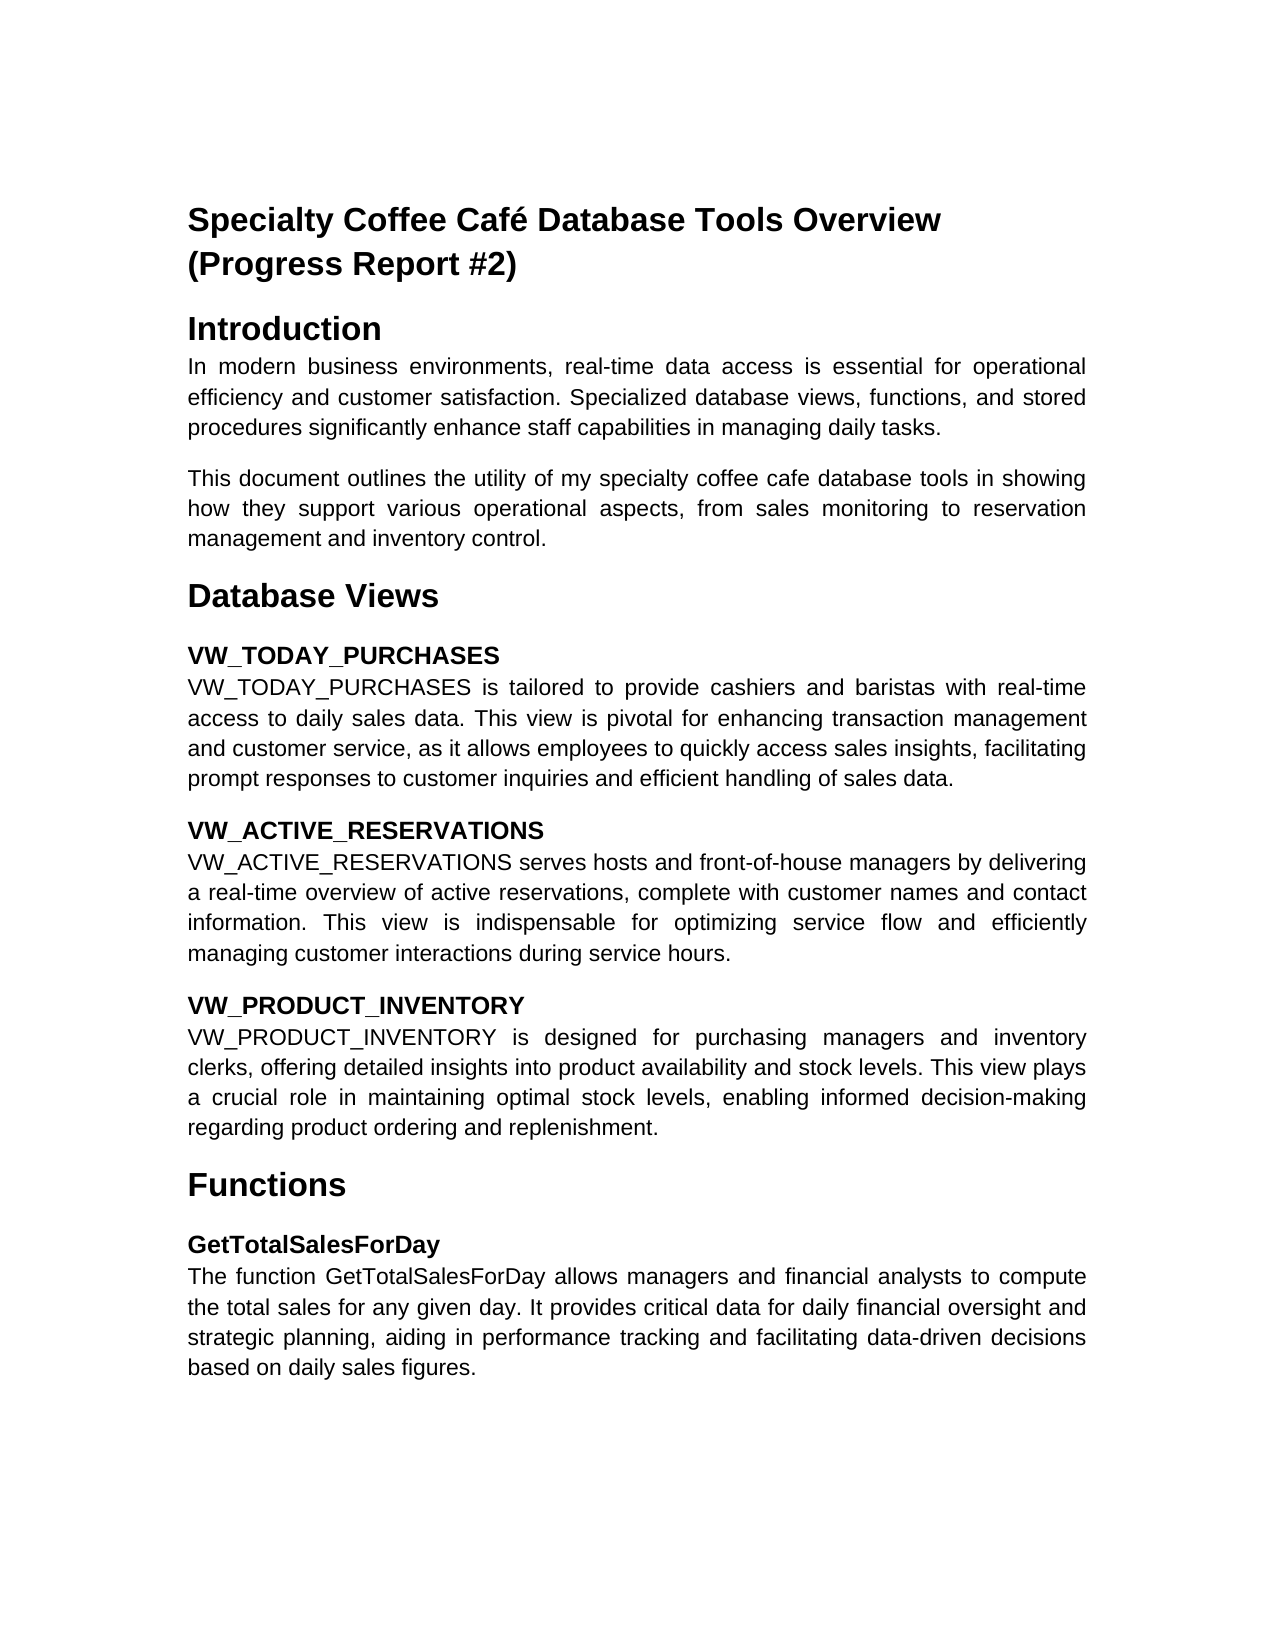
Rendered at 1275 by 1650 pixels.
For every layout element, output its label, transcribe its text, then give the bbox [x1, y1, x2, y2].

subtitle GetTotalSalesForDay [187, 1230, 1087, 1259]
subtitle Specialty Coffee Café Database Tools Overview (Progress Report #2) [187, 200, 1087, 283]
subtitle VW_PRODUCT_INVENTORY [187, 991, 1087, 1019]
subtitle Introduction [187, 309, 1087, 348]
text VW_TODAY_PURCHASES is tailored to provide cashiers and baristas with real-time access to daily sales data. This view is pivotal for enhancing transaction management and customer service, as it allows employees to quickly access sales insights, facilitating prompt responses to customer inquiries and efficient handling of sales data. [187, 674, 1087, 791]
text This document outlines the utility of my specialty coffee cafe database tools in showing how they support various operational aspects, from sales monitoring to reservation management and inventory control. [187, 465, 1087, 552]
text VW_ACTIVE_RESERVATIONS serves hosts and front-of-house managers by delivering a real-time overview of active reservations, complete with customer names and contact information. This view is indispensable for optimizing service flow and efficiently managing customer interactions during service hours. [187, 849, 1087, 966]
text VW_PRODUCT_INVENTORY is designed for purchasing managers and inventory clerks, offering detailed insights into product availability and stock levels. This view plays a crucial role in maintaining optimal stock levels, enabling informed decision-making regarding product ordering and replenishment. [187, 1024, 1087, 1141]
subtitle VW_TODAY_PURCHASES [187, 641, 1087, 670]
subtitle Database Views [187, 576, 1087, 615]
subtitle Functions [187, 1165, 1087, 1204]
text The function GetTotalSalesForDay allows managers and financial analysts to compute the total sales for any given day. It provides critical data for daily financial oversight and strategic planning, aiding in performance tracking and facilitating data-driven decisions based on daily sales figures. [187, 1263, 1087, 1380]
subtitle VW_ACTIVE_RESERVATIONS [187, 816, 1087, 845]
text In modern business environments, real-time data access is essential for operational efficiency and customer satisfaction. Specialized database views, functions, and stored procedures significantly enhance staff capabilities in managing daily tasks. [187, 353, 1087, 440]
